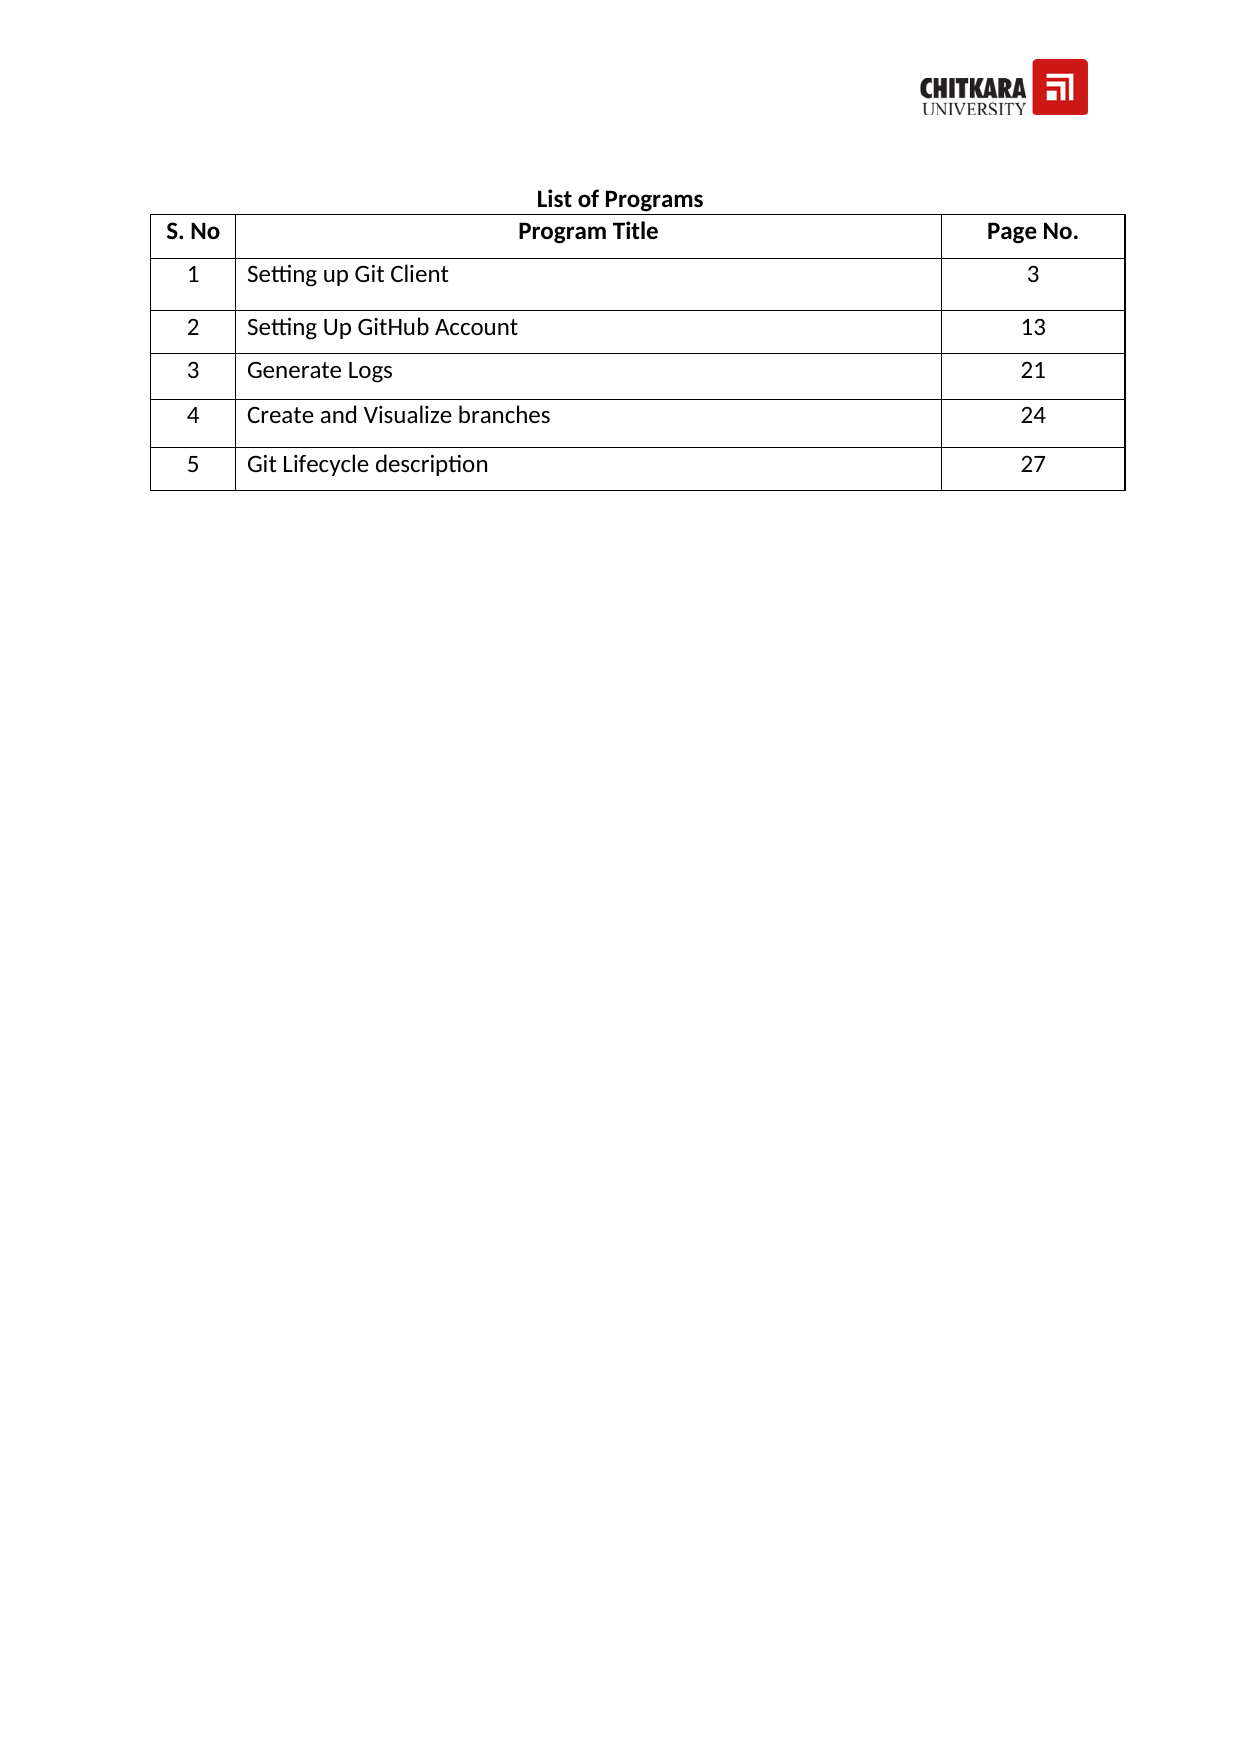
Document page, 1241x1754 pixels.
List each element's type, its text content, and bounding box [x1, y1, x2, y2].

table_cell 27 [942, 448, 1124, 490]
table_header Program Title [236, 215, 941, 257]
picture [920, 59, 1091, 118]
table_cell Setting up Git Client [236, 259, 941, 310]
table_header S. No [151, 215, 235, 257]
table_cell 13 [942, 311, 1124, 353]
table_cell 3 [942, 259, 1124, 310]
table_cell Setting Up GitHub Account [236, 311, 941, 353]
table_cell 21 [942, 354, 1124, 398]
table_cell Create and Visualize branches [236, 400, 941, 447]
table_cell 2 [151, 311, 235, 353]
table_cell 4 [151, 400, 235, 447]
table_cell Git Lifecycle description [236, 448, 941, 490]
table_header Page No. [942, 215, 1124, 257]
table_cell 3 [151, 354, 235, 398]
table_cell 24 [942, 400, 1124, 447]
table_cell 1 [151, 259, 235, 310]
text List of Programs [150, 183, 1090, 214]
table_cell Generate Logs [236, 354, 941, 398]
table_cell 5 [151, 448, 235, 490]
